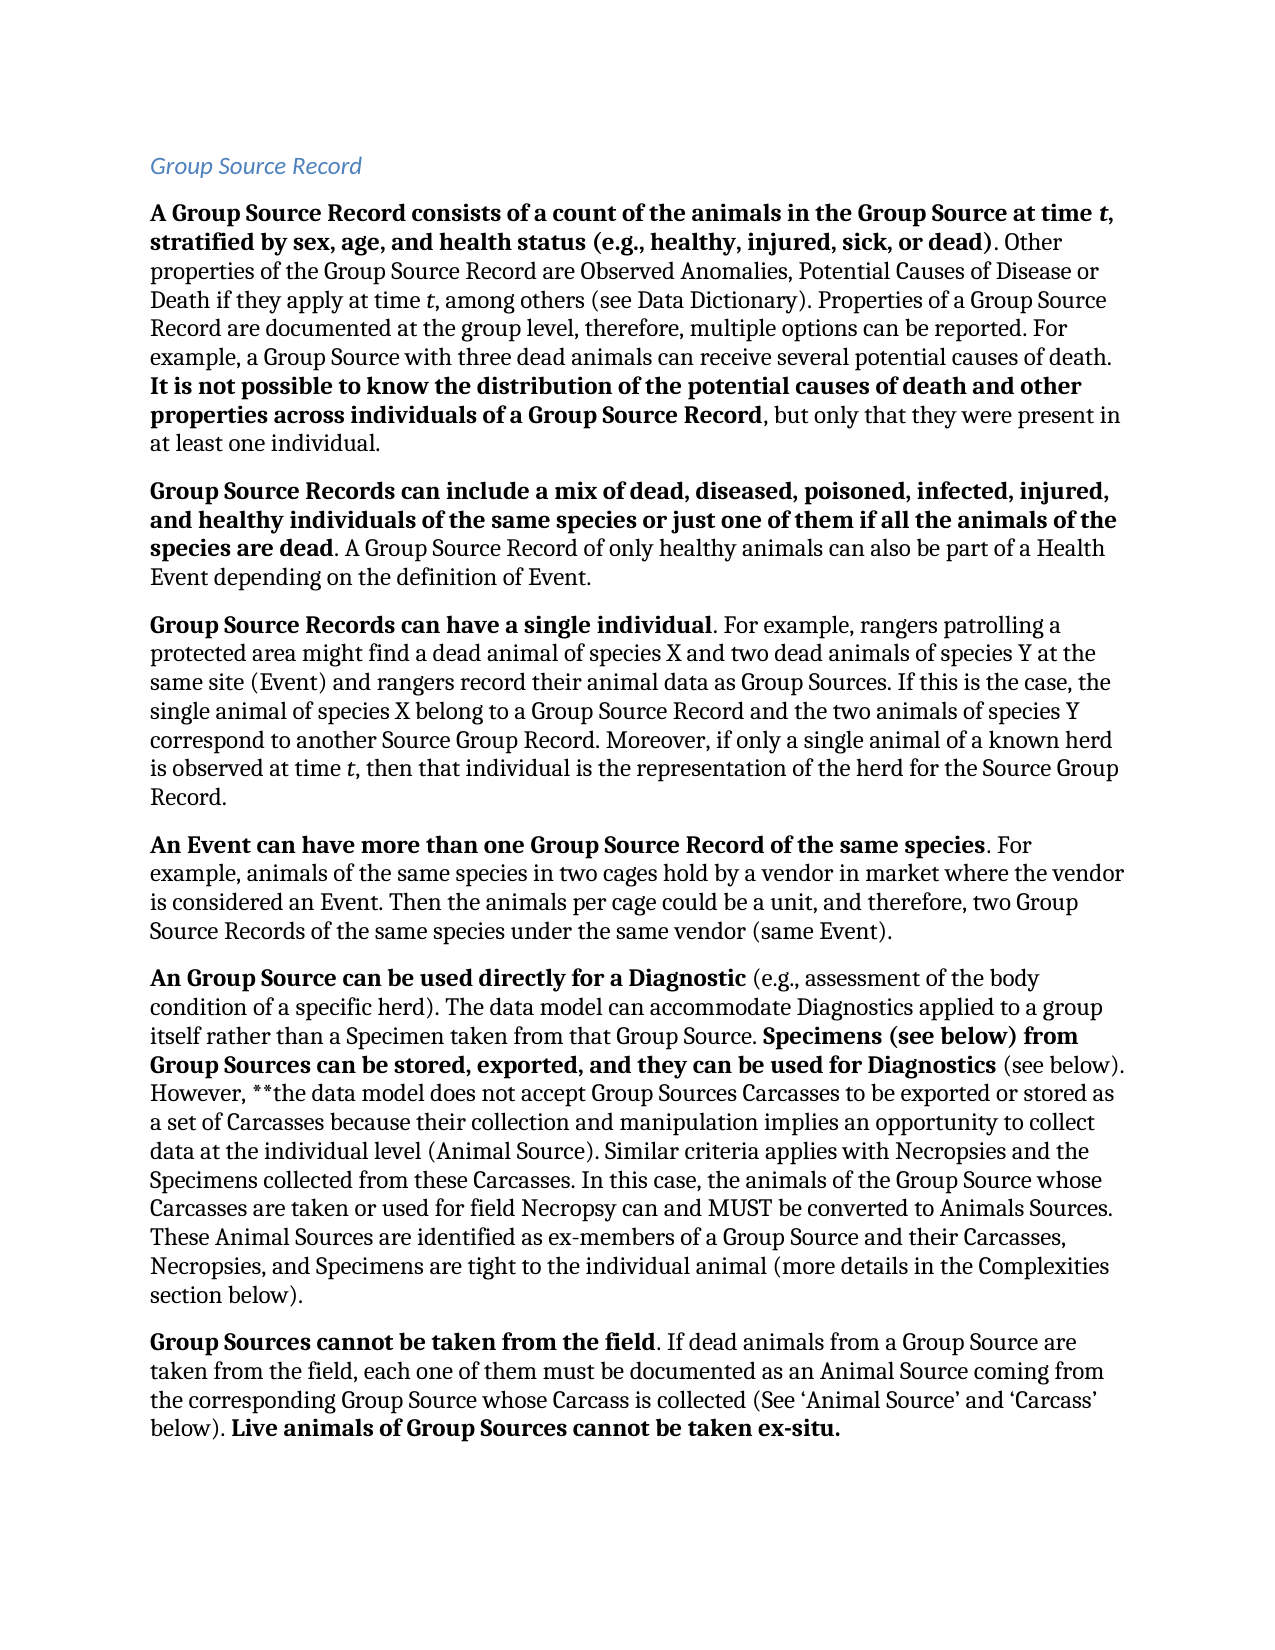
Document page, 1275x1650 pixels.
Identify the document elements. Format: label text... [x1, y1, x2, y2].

text Group Source Records can have a single individual. For example, rangers patrolling a protected area might find a dead animal of species X and two dead animals of species Y at the same site (Event) and rangers record their animal data as Group Sources. If this is the case, the single animal of species X belong to a Group Source Record and the two animals of species Y correspond to another Source Group Record. Moreover, if only a single animal of a known herd is observed at time t, then that individual is the representation of the herd for the Source Group Record. [150, 611, 1125, 812]
text An Event can have more than one Group Source Record of the same species. For example, animals of the same species in two cages hold by a vendor in market where the vendor is considered an Event. Then the animals per cage could be a unit, and therefore, two Group Source Records of the same species under the same vendor (same Event). [150, 831, 1125, 946]
subtitle Group Source Record [150, 150, 1125, 181]
text Group Source Records can include a mix of dead, diseased, poisoned, infected, injured, and healthy individuals of the same species or just one of them if all the animals of the species are dead. A Group Source Record of only healthy animals can also be part of a Health Event depending on the definition of Event. [150, 477, 1125, 592]
text A Group Source Record consists of a count of the animals in the Group Source at time t, stratified by sex, age, and health status (e.g., healthy, injured, sick, or dead). Other properties of the Group Source Record are Observed Anomalies, Potential Causes of Disease or Death if they apply at time t, among others (see Data Dictionary). Properties of a Group Source Record are documented at the group level, therefore, multiple options can be reported. For example, a Group Source with three dead animals can receive several potential causes of death. It is not possible to know the distribution of the potential causes of death and other properties across individuals of a Group Source Record, but only that they were present in at least one individual. [150, 199, 1125, 458]
text An Group Source can be used directly for a Diagnostic (e.g., assessment of the body condition of a specific herd). The data model can accommodate Diagnostics applied to a group itself rather than a Specimen taken from that Group Source. Specimens (see below) from Group Sources can be stored, exported, and they can be used for Diagnostics (see below). However, **the data model does not accept Group Sources Carcasses to be exported or stored as a set of Carcasses because their collection and manipulation implies an opportunity to collect data at the individual level (Animal Source). Similar criteria applies with Necropsies and the Specimens collected from these Carcasses. In this case, the animals of the Group Source whose Carcasses are taken or used for field Necropsy can and MUST be converted to Animals Sources. These Animal Sources are identified as ex-members of a Group Source and their Carcasses, Necropsies, and Specimens are tight to the individual animal (more details in the Complexities section below). [150, 964, 1125, 1309]
text Group Sources cannot be taken from the field. If dead animals from a Group Source are taken from the field, each one of them must be documented as an Animal Source coming from the corresponding Group Source whose Carcass is collected (See ‘Animal Source’ and ‘Carcass’ below). Live animals of Group Sources cannot be taken ex-situ. [150, 1328, 1125, 1443]
